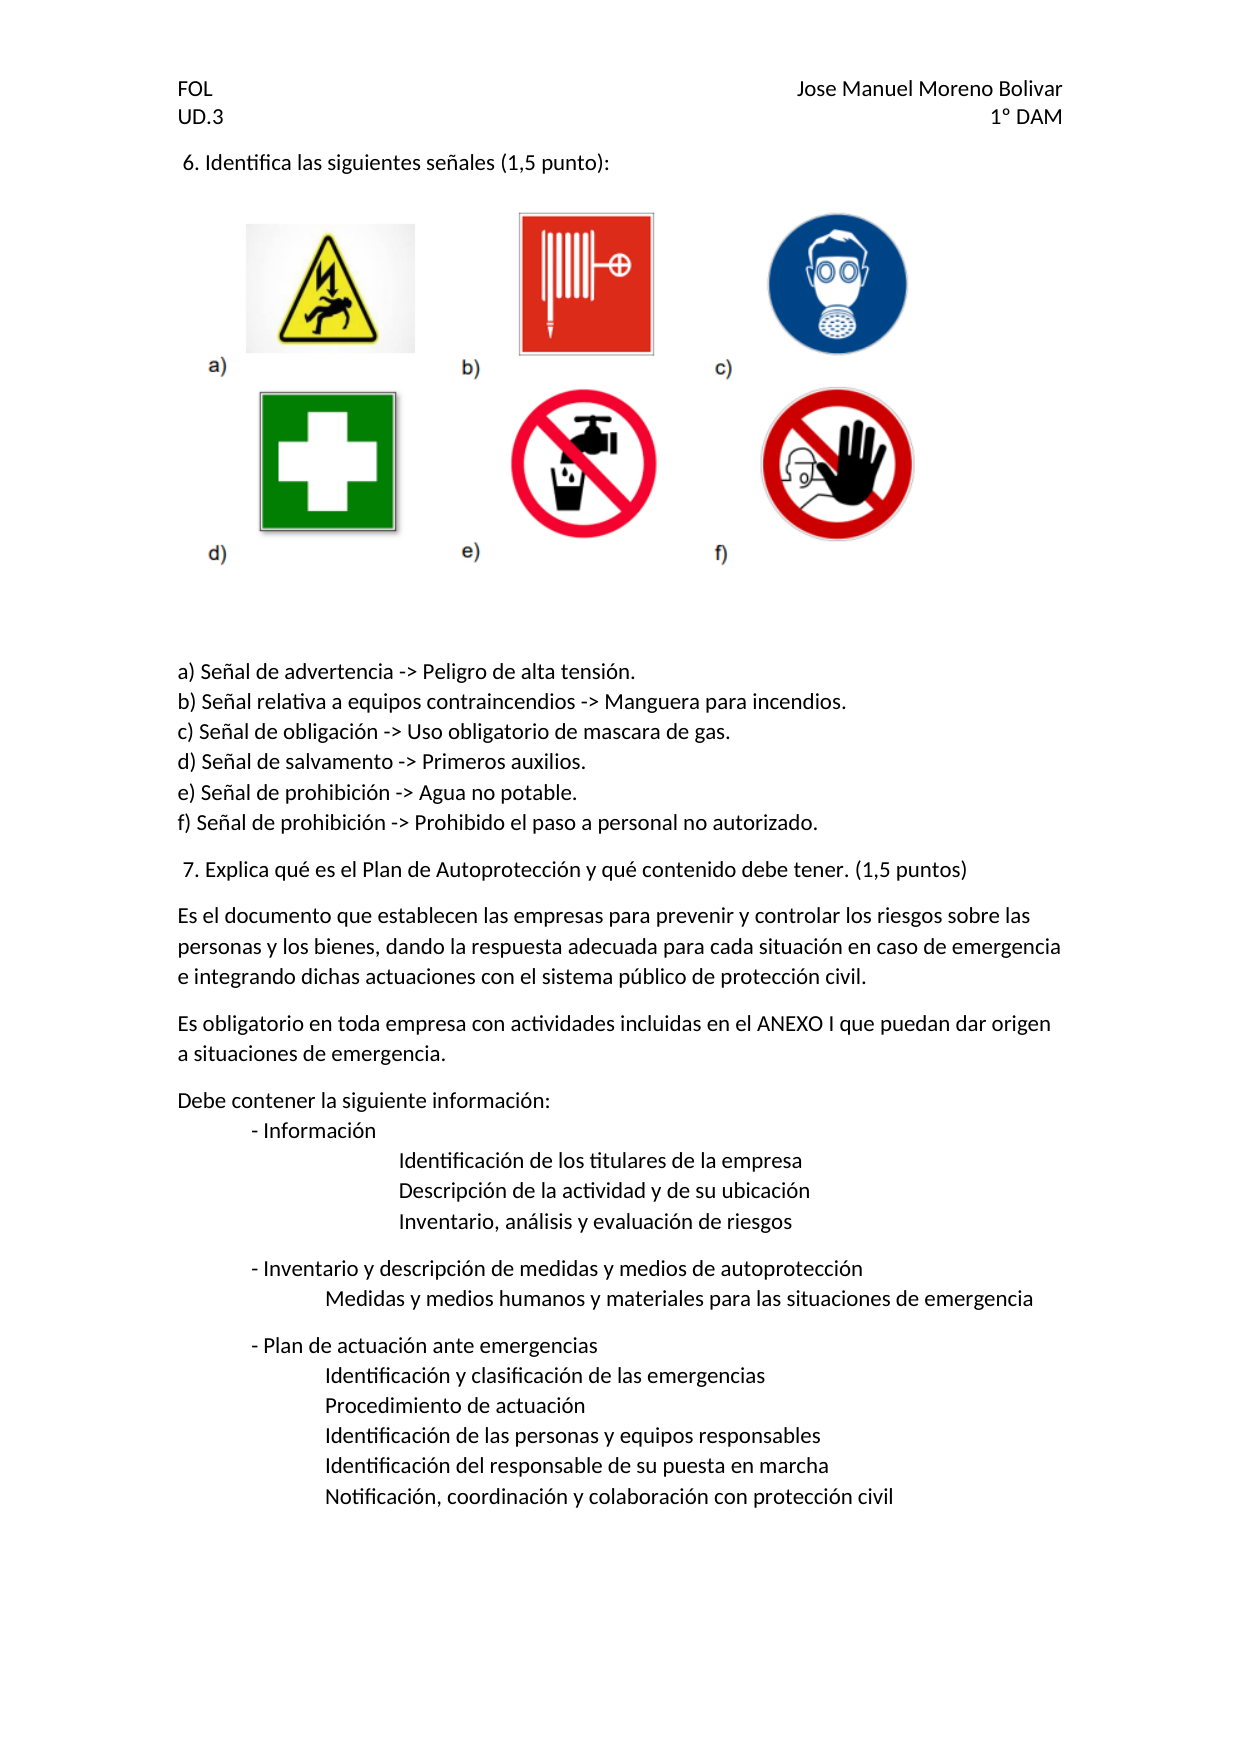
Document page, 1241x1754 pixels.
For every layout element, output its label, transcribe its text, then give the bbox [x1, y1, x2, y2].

text - Plan de actuación ante emergencias Identificación y clasificación de las emergencias Procedimiento de actuación Identificación de las personas y equipos responsables Identificación del responsable de su puesta en marcha Notificación, coordinación y colaboración con protección civil [177, 1331, 1063, 1510]
picture [176, 194, 956, 589]
text 7. Explica qué es el Plan de Autoprotección y qué contenido debe tener. (1,5 puntos) [177, 855, 1063, 883]
text Debe contener la siguiente información: - Información Identificación de los titulares de la empresa Descripción de la actividad y de su ubicación Inventario, análisis y evaluación de riesgos [177, 1086, 1063, 1235]
text 6. Identifica las siguientes señales (1,5 punto): [177, 148, 1063, 176]
text a) Señal de advertencia -> Peligro de alta tensión. b) Señal relativa a equipos contraincendios -> Manguera para incendios. c) Señal de obligación -> Uso obligatorio de mascara de gas. d) Señal de salvamento -> Primeros auxilios. e) Señal de prohibición -> Agua no potable. f) Señal de prohibición -> Prohibido el paso a personal no autorizado. [177, 657, 1063, 836]
text - Inventario y descripción de medidas y medios de autoprotección Medidas y medios humanos y materiales para las situaciones de emergencia [177, 1254, 1063, 1312]
text Es el documento que establecen las empresas para prevenir y controlar los riesgos sobre las personas y los bienes, dando la respuesta adecuada para cada situación en caso de emergencia e integrando dichas actuaciones con el sistema público de protección civil. [177, 902, 1063, 990]
text Es obligatorio en toda empresa con actividades incluidas en el ANEXO I que puedan dar origen a situaciones de emergencia. [177, 1009, 1063, 1067]
